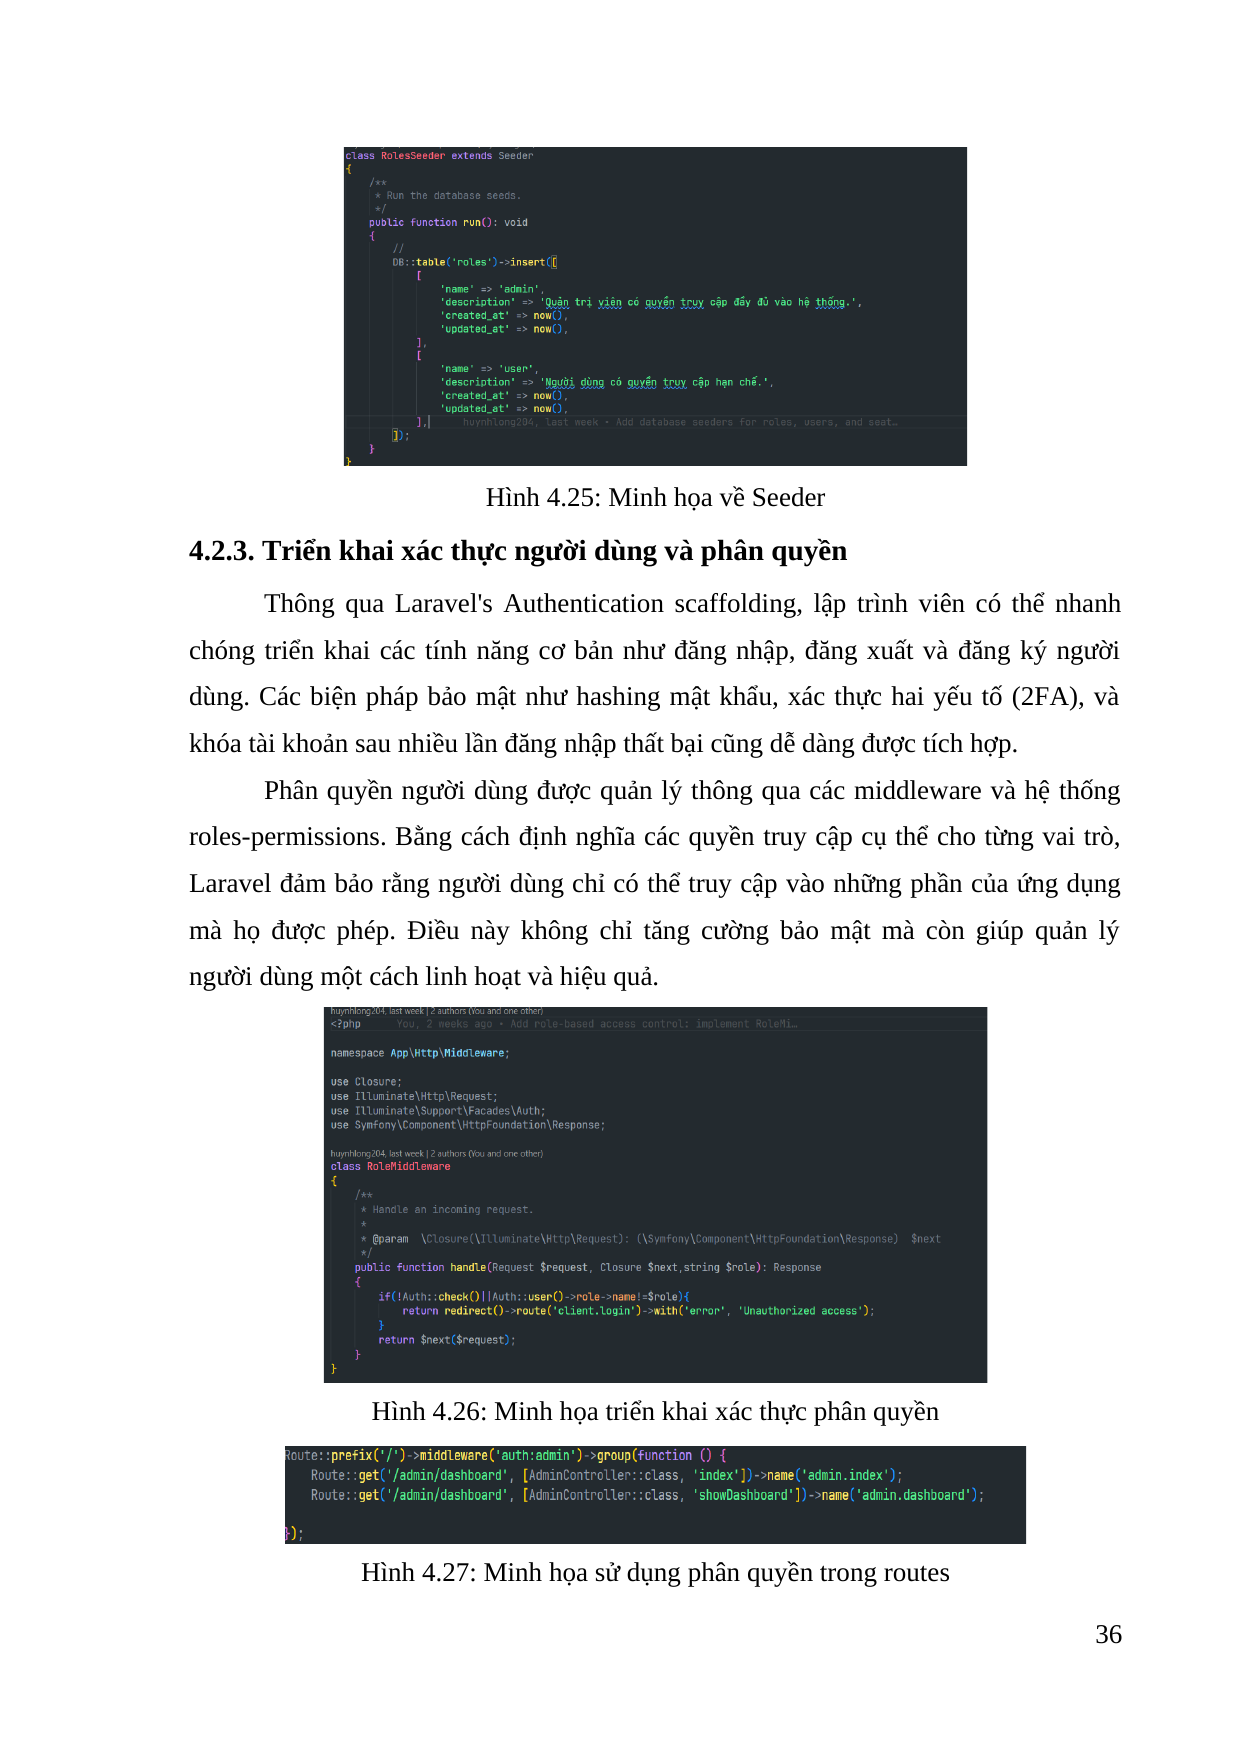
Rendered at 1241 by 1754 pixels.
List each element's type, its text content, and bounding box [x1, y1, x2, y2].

picture [285, 1446, 1027, 1544]
subtitle Triển khai xác thực người dùng và phân quyền [189, 533, 1122, 566]
list Phân quyền người dùng được quản lý thông qua các middleware và hệ thống roles-permissions. Bằng cách định nghĩa các quyền truy cập cụ thể cho từng vai trò, Laravel đảm bảo rằng người dùng chỉ có thể truy cập vào những phần của ứng dụng mà họ được phép. Điều này không chỉ tăng cường bảo mật mà còn giúp quản lý người dùng một cách linh hoạt và hiệu quả. [189, 774, 1122, 992]
picture [343, 147, 968, 466]
picture [323, 1007, 988, 1383]
list Thông qua Laravel's Authentication scaffolding, lập trình viên có thể nhanh chóng triển khai các tính năng cơ bản như đăng nhập, đăng xuất và đăng ký người dùng. Các biện pháp bảo mật như hashing mật khẩu, xác thực hai yếu tố (2FA), và khóa tài khoản sau nhiều lần đăng nhập thất bại cũng dễ dàng được tích hợp. [189, 587, 1122, 758]
